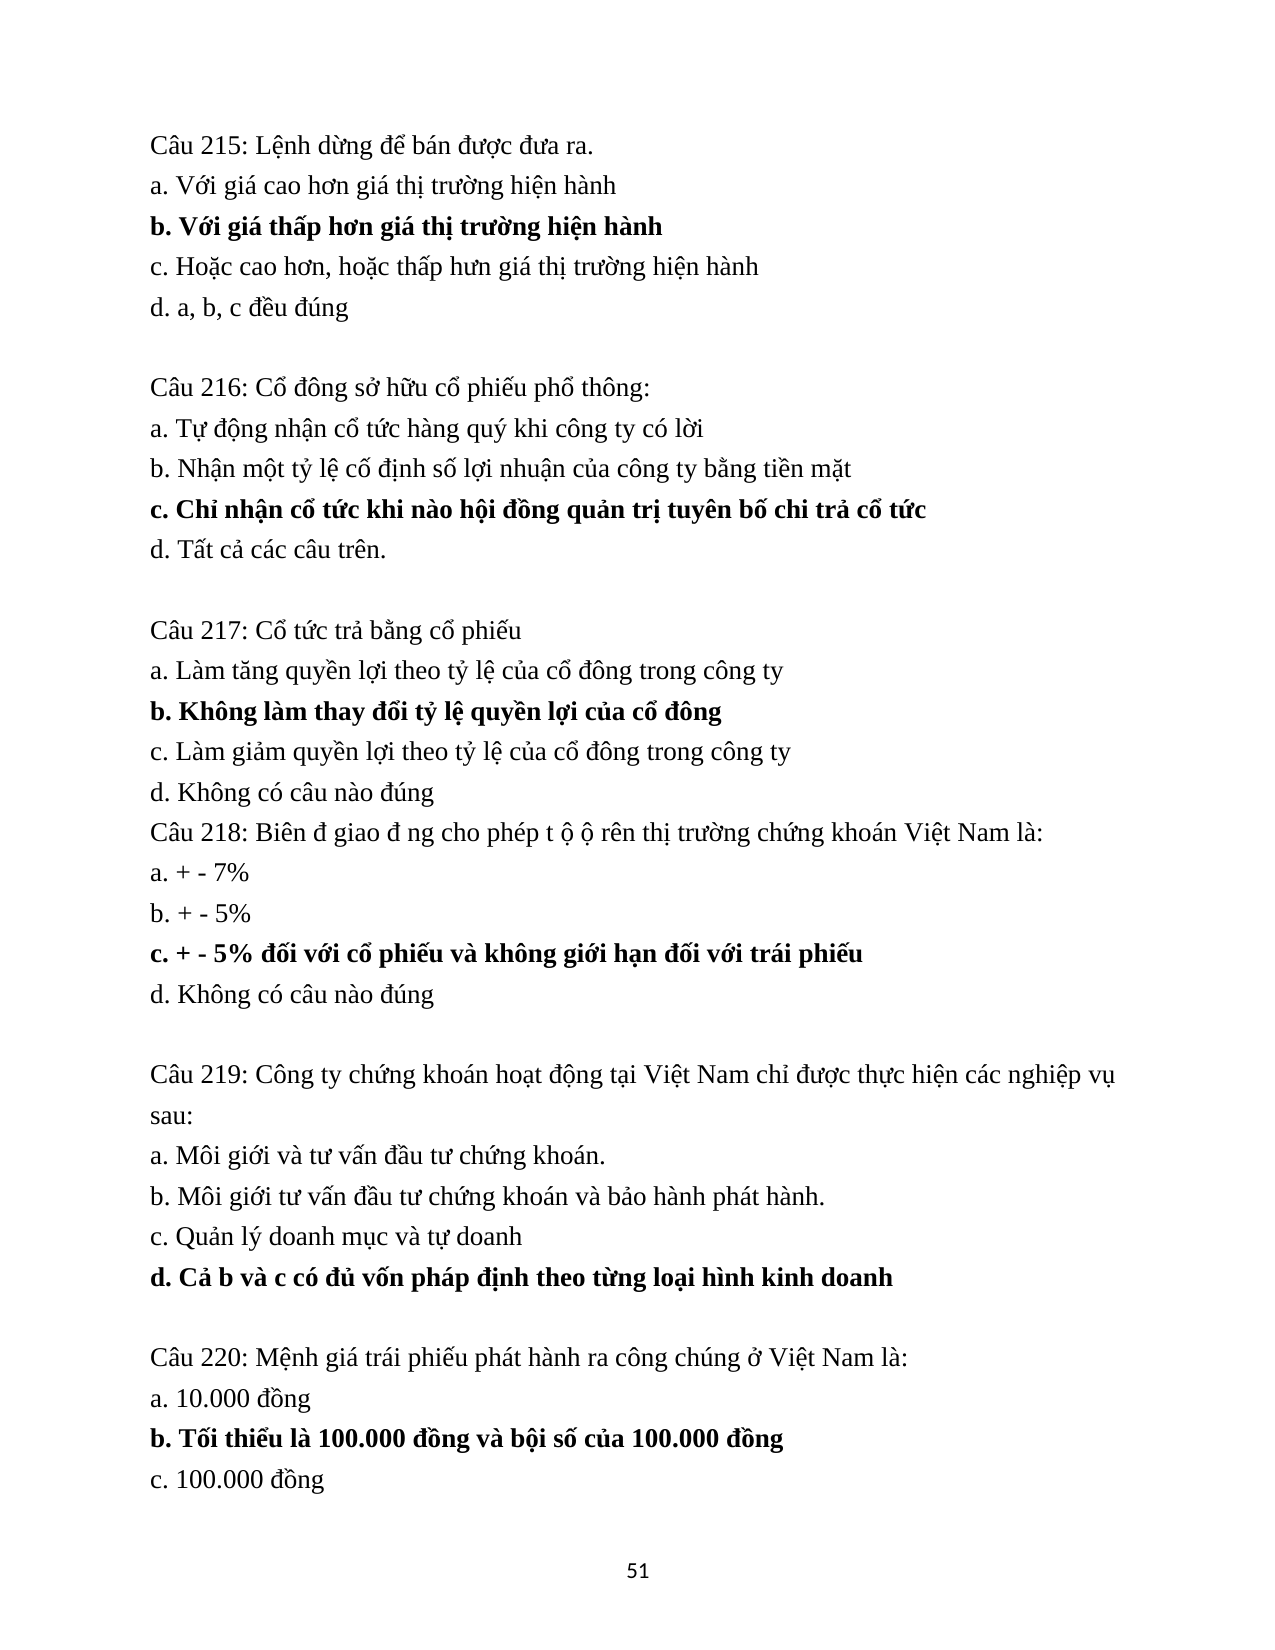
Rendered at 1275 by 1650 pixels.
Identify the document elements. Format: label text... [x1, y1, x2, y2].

text Câu 218: Biên đ giao đ ng cho phép t ộ ộ rên thị trường chứng khoán Việt Nam là: [150, 816, 1125, 847]
text b. Nhận một tỷ lệ cố định số lợi nhuận của công ty bằng tiền mặt [150, 452, 1125, 483]
text Câu 215: Lệnh dừng để bán được đưa ra. [150, 129, 1125, 160]
text b. Không làm thay đổi tỷ lệ quyền lợi của cổ đông [150, 695, 1125, 726]
text b. + - 5% [150, 897, 1125, 928]
text Câu 219: Công ty chứng khoán hoạt động tại Việt Nam chỉ được thực hiện các nghiệp vụ sau: [150, 1059, 1125, 1130]
text d. Cả b và c có đủ vốn pháp định theo từng loại hình kinh doanh [150, 1261, 1125, 1292]
text b. Tối thiểu là 100.000 đồng và bội số của 100.000 đồng [150, 1422, 1125, 1453]
text a. Môi giới và tư vấn đầu tư chứng khoán. [150, 1139, 1125, 1171]
text d. Không có câu nào đúng [150, 776, 1125, 807]
text c. Làm giảm quyền lợi theo tỷ lệ của cổ đông trong công ty [150, 735, 1125, 766]
text a. + - 7% [150, 857, 1125, 888]
text d. Không có câu nào đúng [150, 978, 1125, 1009]
text a. Tự động nhận cổ tức hàng quý khi công ty có lời [150, 412, 1125, 443]
text b. Môi giới tư vấn đầu tư chứng khoán và bảo hành phát hành. [150, 1180, 1125, 1211]
text a. Với giá cao hơn giá thị trường hiện hành [150, 169, 1125, 201]
text d. a, b, c đều đúng [150, 291, 1125, 322]
text Câu 217: Cổ tức trả bằng cổ phiếu [150, 614, 1125, 645]
text b. Với giá thấp hơn giá thị trường hiện hành [150, 210, 1125, 241]
text Câu 216: Cổ đông sở hữu cổ phiếu phổ thông: [150, 372, 1125, 403]
text c. Hoặc cao hơn, hoặc thấp hưn giá thị trường hiện hành [150, 250, 1125, 281]
text c. Quản lý doanh mục và tự doanh [150, 1220, 1125, 1251]
text a. 10.000 đồng [150, 1382, 1125, 1413]
text c. + - 5% đối với cổ phiếu và không giới hạn đối với trái phiếu [150, 937, 1125, 968]
text c. Chỉ nhận cổ tức khi nào hội đồng quản trị tuyên bố chi trả cổ tức [150, 493, 1125, 524]
text Câu 220: Mệnh giá trái phiếu phát hành ra công chúng ở Việt Nam là: [150, 1342, 1125, 1373]
text d. Tất cả các câu trên. [150, 533, 1125, 564]
text c. 100.000 đồng [150, 1463, 1125, 1494]
text a. Làm tăng quyền lợi theo tỷ lệ của cổ đông trong công ty [150, 654, 1125, 686]
